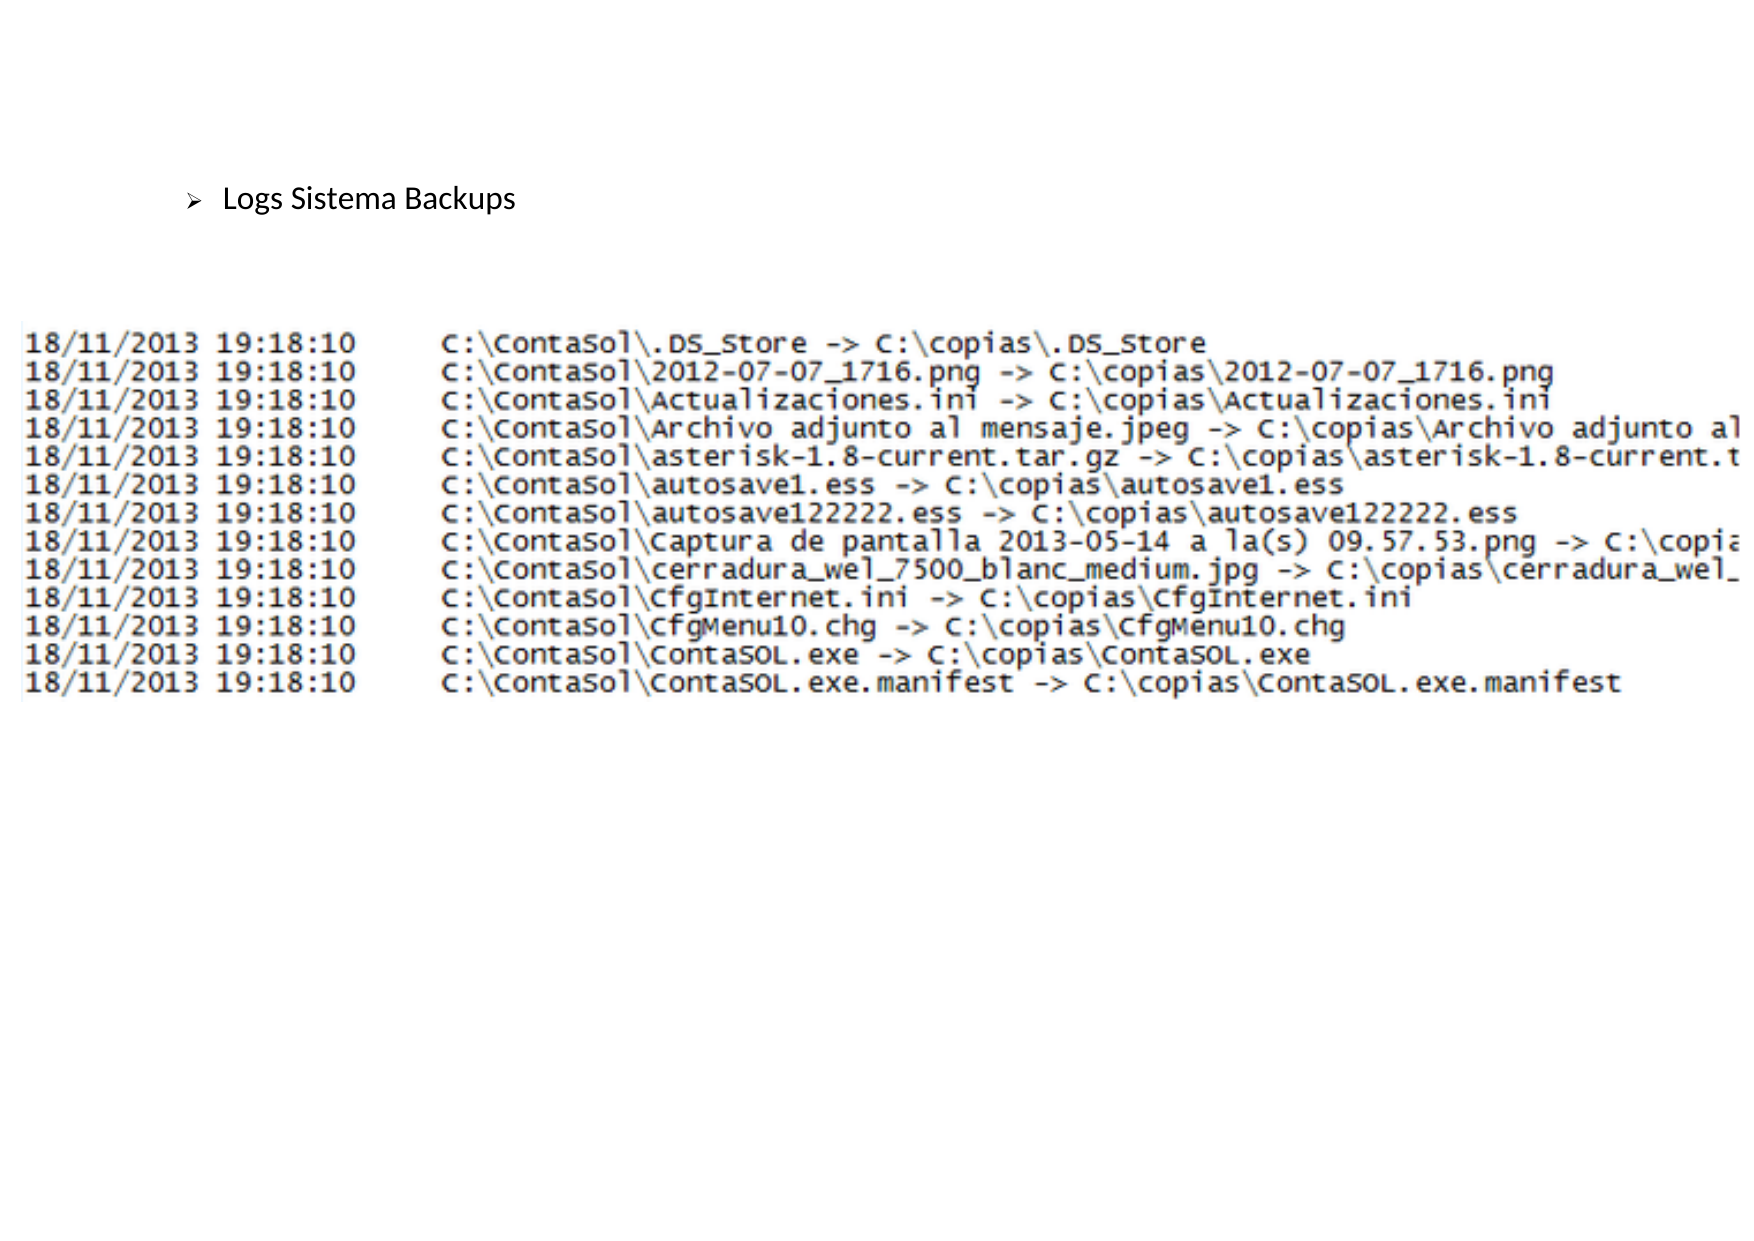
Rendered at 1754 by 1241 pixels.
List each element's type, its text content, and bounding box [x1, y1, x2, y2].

picture [21, 321, 1742, 702]
list Logs Sistema Backups [185, 177, 1606, 218]
